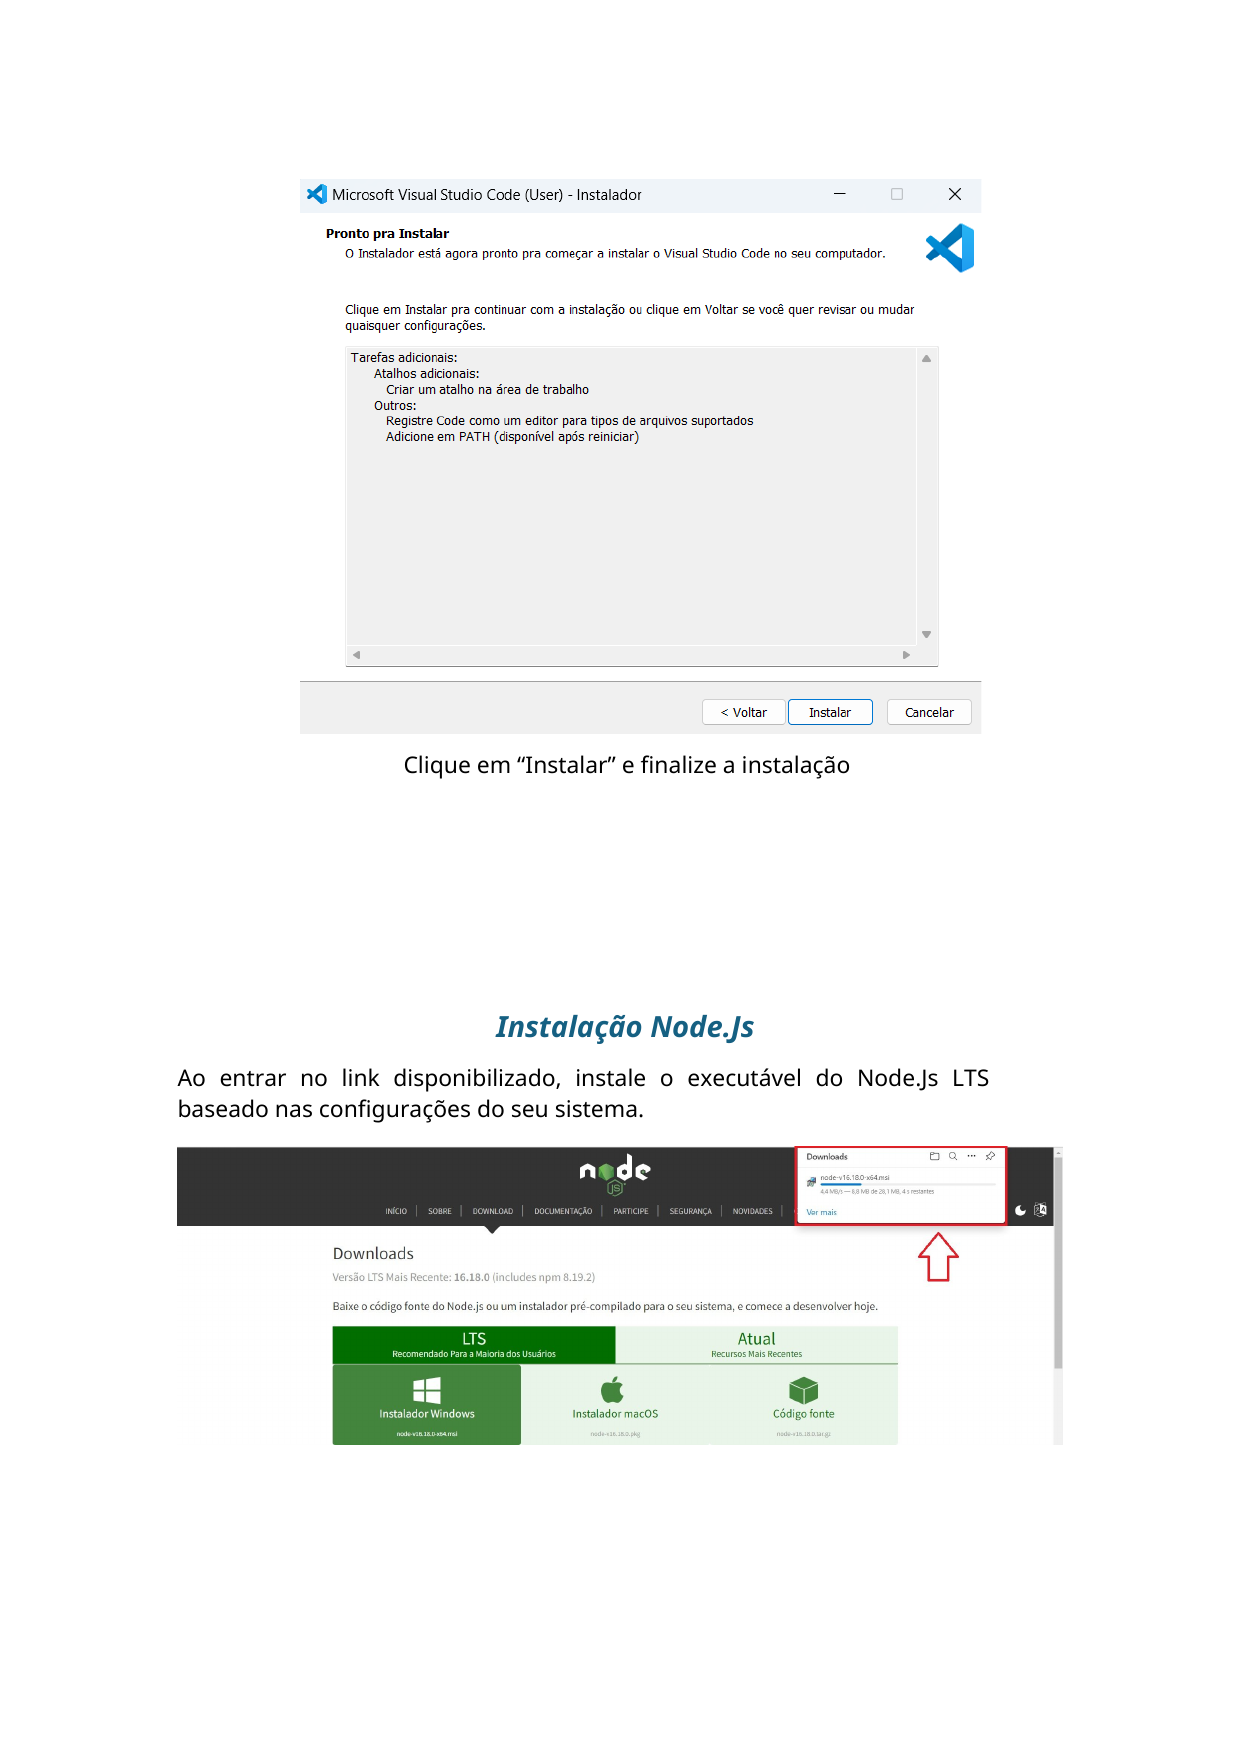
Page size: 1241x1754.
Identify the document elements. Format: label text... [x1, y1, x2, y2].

picture [300, 179, 982, 734]
text Ao entrar no link disponibilizado, instale o executável do Node.Js LTS baseado nas configurações do seu sistema. [177, 1062, 990, 1124]
picture [177, 1146, 1063, 1445]
text Instalação Node.Js [189, 1007, 990, 1046]
